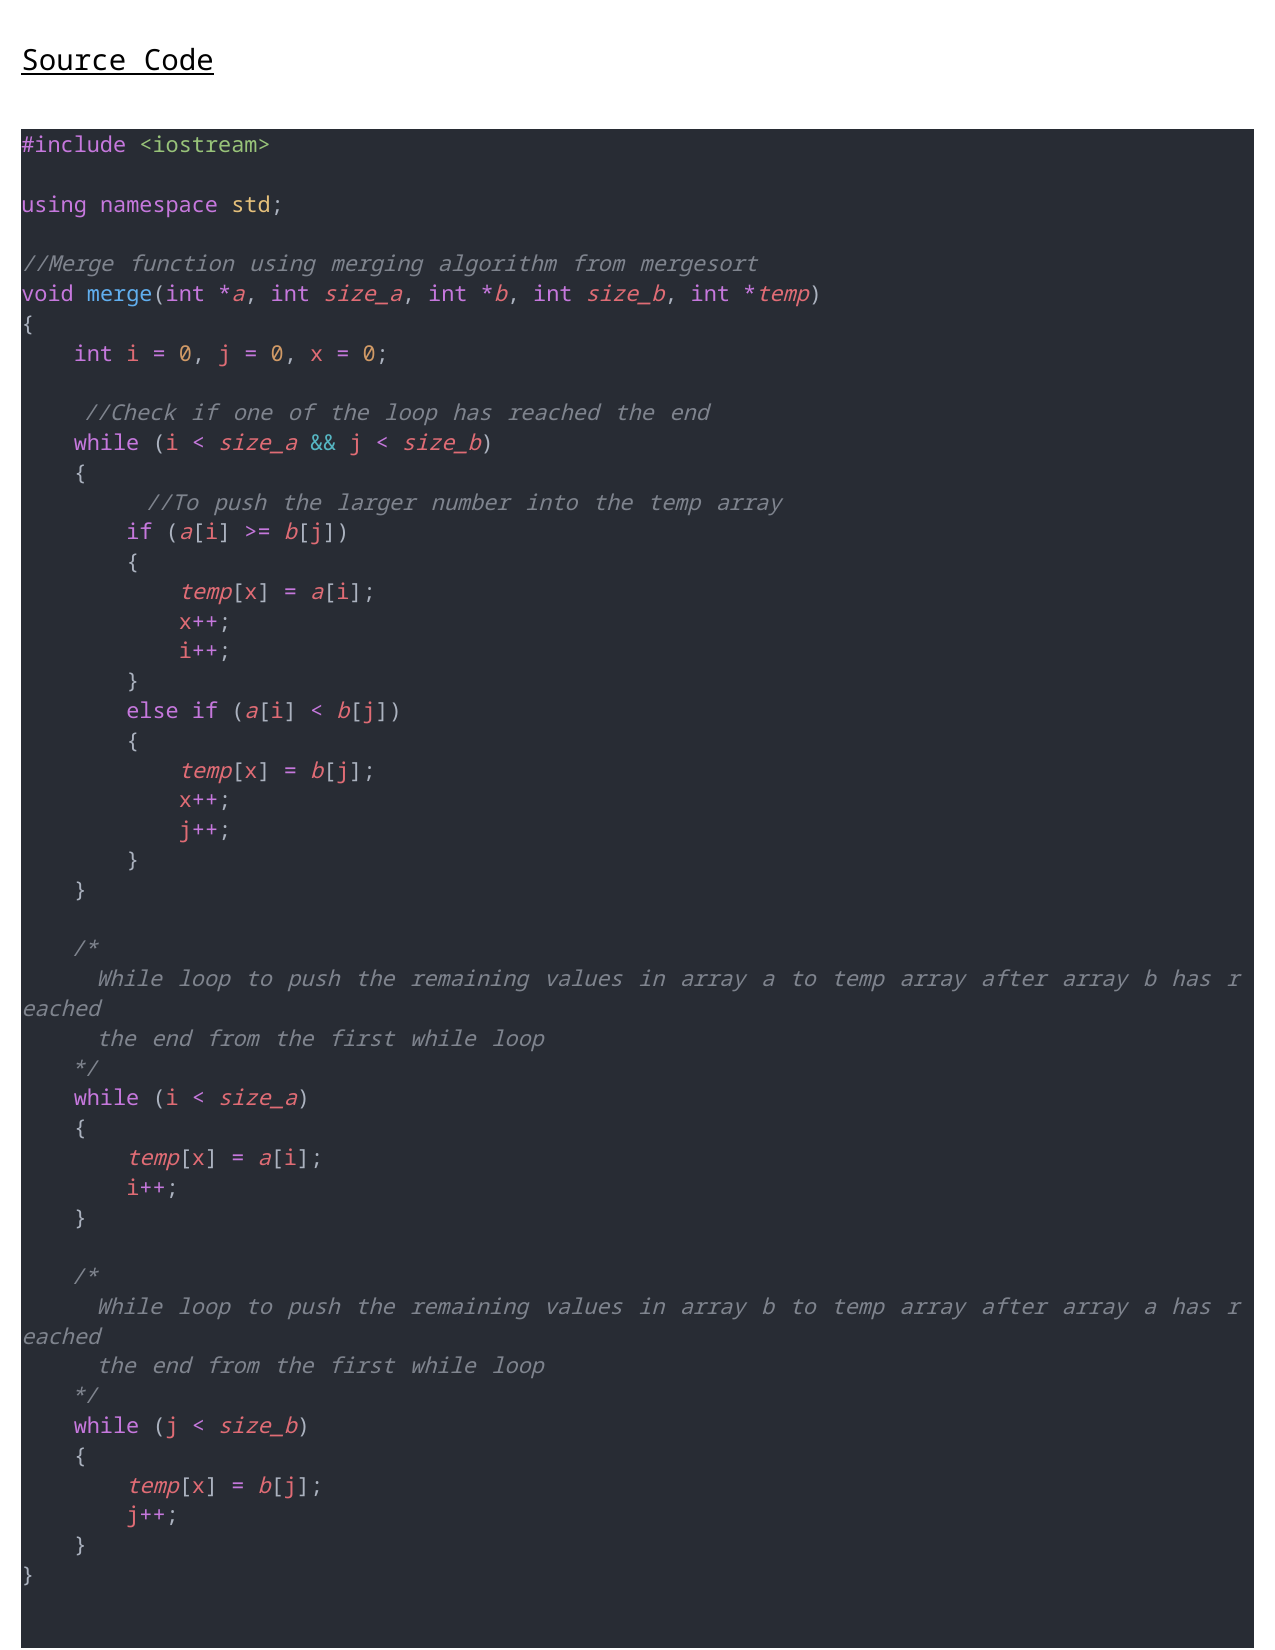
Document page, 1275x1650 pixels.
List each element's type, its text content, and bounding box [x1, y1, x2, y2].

text While loop to push the remaining values in array a to temp array after array b has reached [21, 963, 1254, 1023]
text Source Code [21, 40, 1254, 79]
text { [21, 308, 1254, 337]
text while (j < size_b) [21, 1410, 1254, 1440]
text i++; [21, 635, 1254, 665]
text */ [21, 1380, 1254, 1410]
text } [21, 1529, 1254, 1559]
text while (i < size_a) [21, 1082, 1254, 1112]
text { [21, 546, 1254, 576]
text } [21, 665, 1254, 695]
text /* [21, 933, 1254, 963]
text the end from the first while loop [21, 1023, 1254, 1052]
text { [21, 1112, 1254, 1142]
text if (a[i] >= b[j]) [21, 516, 1254, 546]
text //Check if one of the loop has reached the end [21, 397, 1254, 427]
text while (i < size_a && j < size_b) [21, 427, 1254, 457]
text #include <iostream> [21, 129, 1254, 159]
text { [21, 457, 1254, 486]
text //To push the larger number into the temp array [21, 486, 1254, 516]
text { [21, 725, 1254, 754]
text { [21, 1440, 1254, 1469]
text temp[x] = b[j]; [21, 1469, 1254, 1499]
text x++; [21, 606, 1254, 635]
text /* [21, 1261, 1254, 1291]
text using namespace std; [21, 188, 1254, 218]
text j++; [21, 814, 1254, 844]
text } [21, 1559, 1254, 1589]
text the end from the first while loop [21, 1350, 1254, 1380]
text i++; [21, 1172, 1254, 1201]
text j++; [21, 1499, 1254, 1529]
text } [21, 874, 1254, 903]
text else if (a[i] < b[j]) [21, 695, 1254, 725]
text temp[x] = a[i]; [21, 576, 1254, 606]
text int i = 0, j = 0, x = 0; [21, 337, 1254, 367]
text While loop to push the remaining values in array b to temp array after array a has reached [21, 1291, 1254, 1350]
text } [21, 844, 1254, 874]
text //Merge function using merging algorithm from mergesort [21, 248, 1254, 278]
text temp[x] = a[i]; [21, 1142, 1254, 1172]
text */ [21, 1052, 1254, 1082]
text x++; [21, 784, 1254, 814]
text temp[x] = b[j]; [21, 754, 1254, 784]
text } [21, 1201, 1254, 1231]
text void merge(int *a, int size_a, int *b, int size_b, int *temp) [21, 278, 1254, 308]
